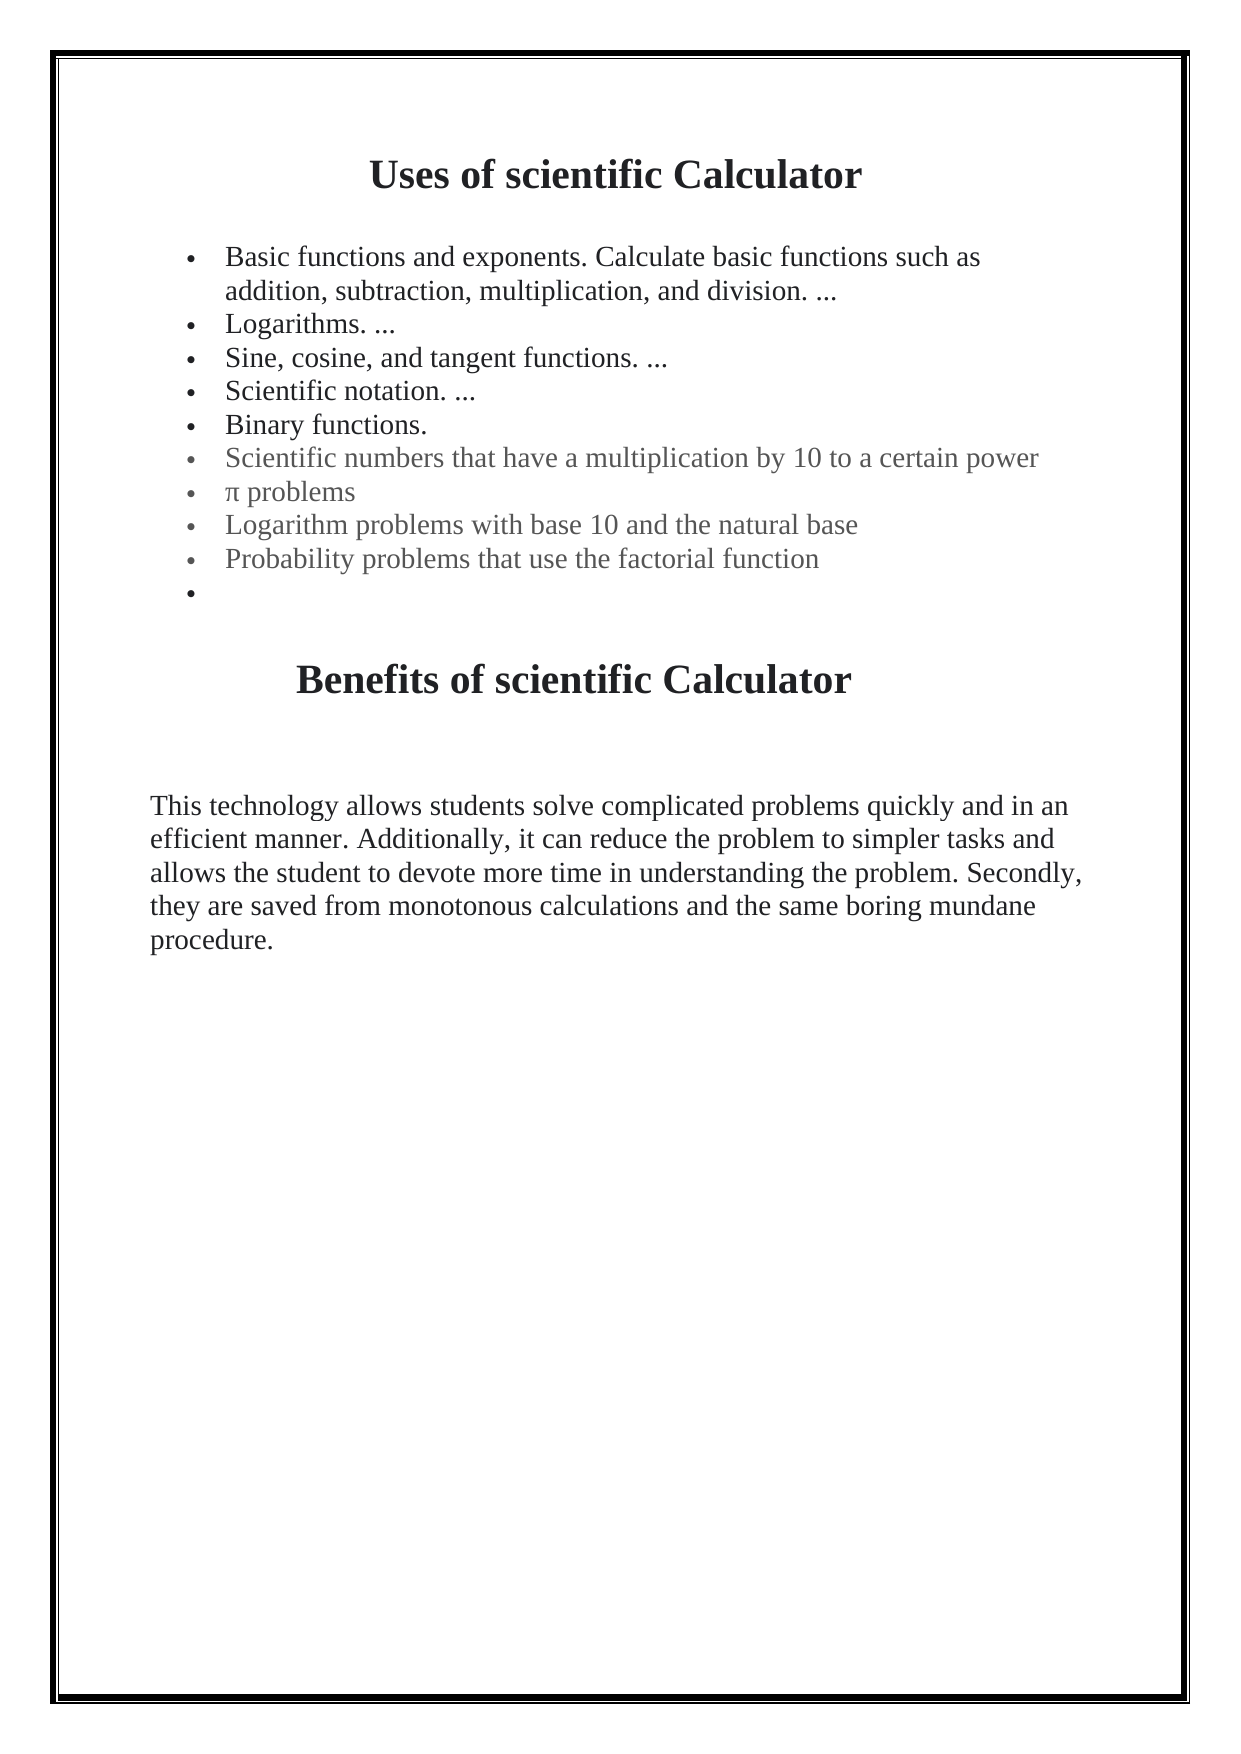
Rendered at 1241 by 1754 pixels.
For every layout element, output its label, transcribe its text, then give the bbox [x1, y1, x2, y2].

list Logarithm problems with base 10 and the natural base [187, 507, 1090, 541]
list Probability problems that use the factorial function [187, 541, 1090, 574]
list Scientific numbers that have a multiplication by 10 to a certain power [187, 440, 1090, 474]
list π problems [187, 474, 1090, 507]
text Benefits of scientific Calculator [150, 654, 1090, 702]
list Sine, cosine, and tangent functions. ... [187, 340, 1090, 373]
list Basic functions and exponents. Calculate basic functions such as addition, subtraction, multiplication, and division. ... [187, 239, 1090, 306]
list Binary functions. [187, 407, 1090, 440]
text This technology allows students solve complicated problems quickly and in an efficient manner. Additionally, it can reduce the problem to simpler tasks and allows the student to devote more time in understanding the problem. Secondly, they are saved from monotonous calculations and the same boring mundane procedure. [150, 788, 1090, 956]
list Logarithms. ... [187, 306, 1090, 340]
text Uses of scientific Calculator [150, 150, 1090, 198]
list Scientific notation. ... [187, 373, 1090, 407]
